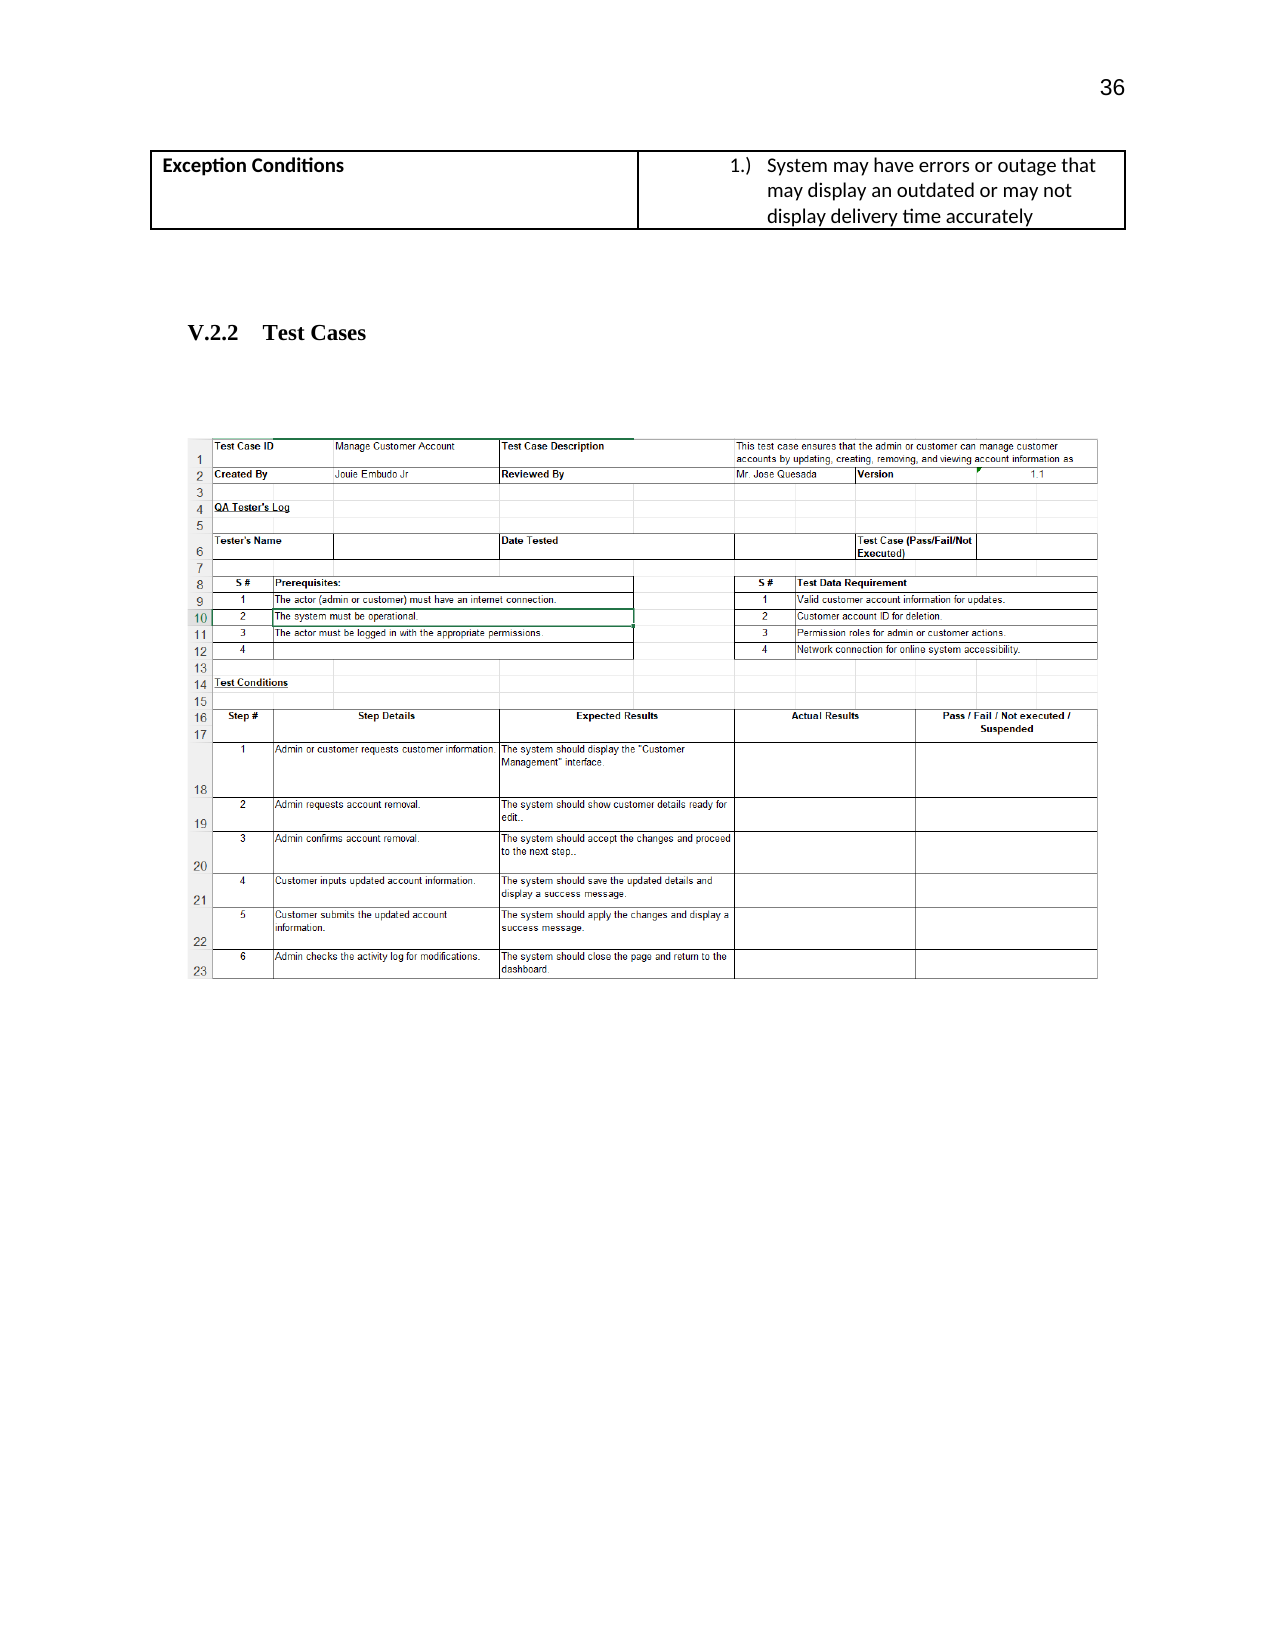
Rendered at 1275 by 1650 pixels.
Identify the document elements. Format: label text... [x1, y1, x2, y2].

table_cell System may have errors or outage that may display an outdated or may not display delivery time accurately [639, 152, 1124, 228]
picture [187, 438, 1098, 979]
table_cell Exception Conditions [152, 152, 637, 228]
list Test Cases [187, 319, 1125, 374]
